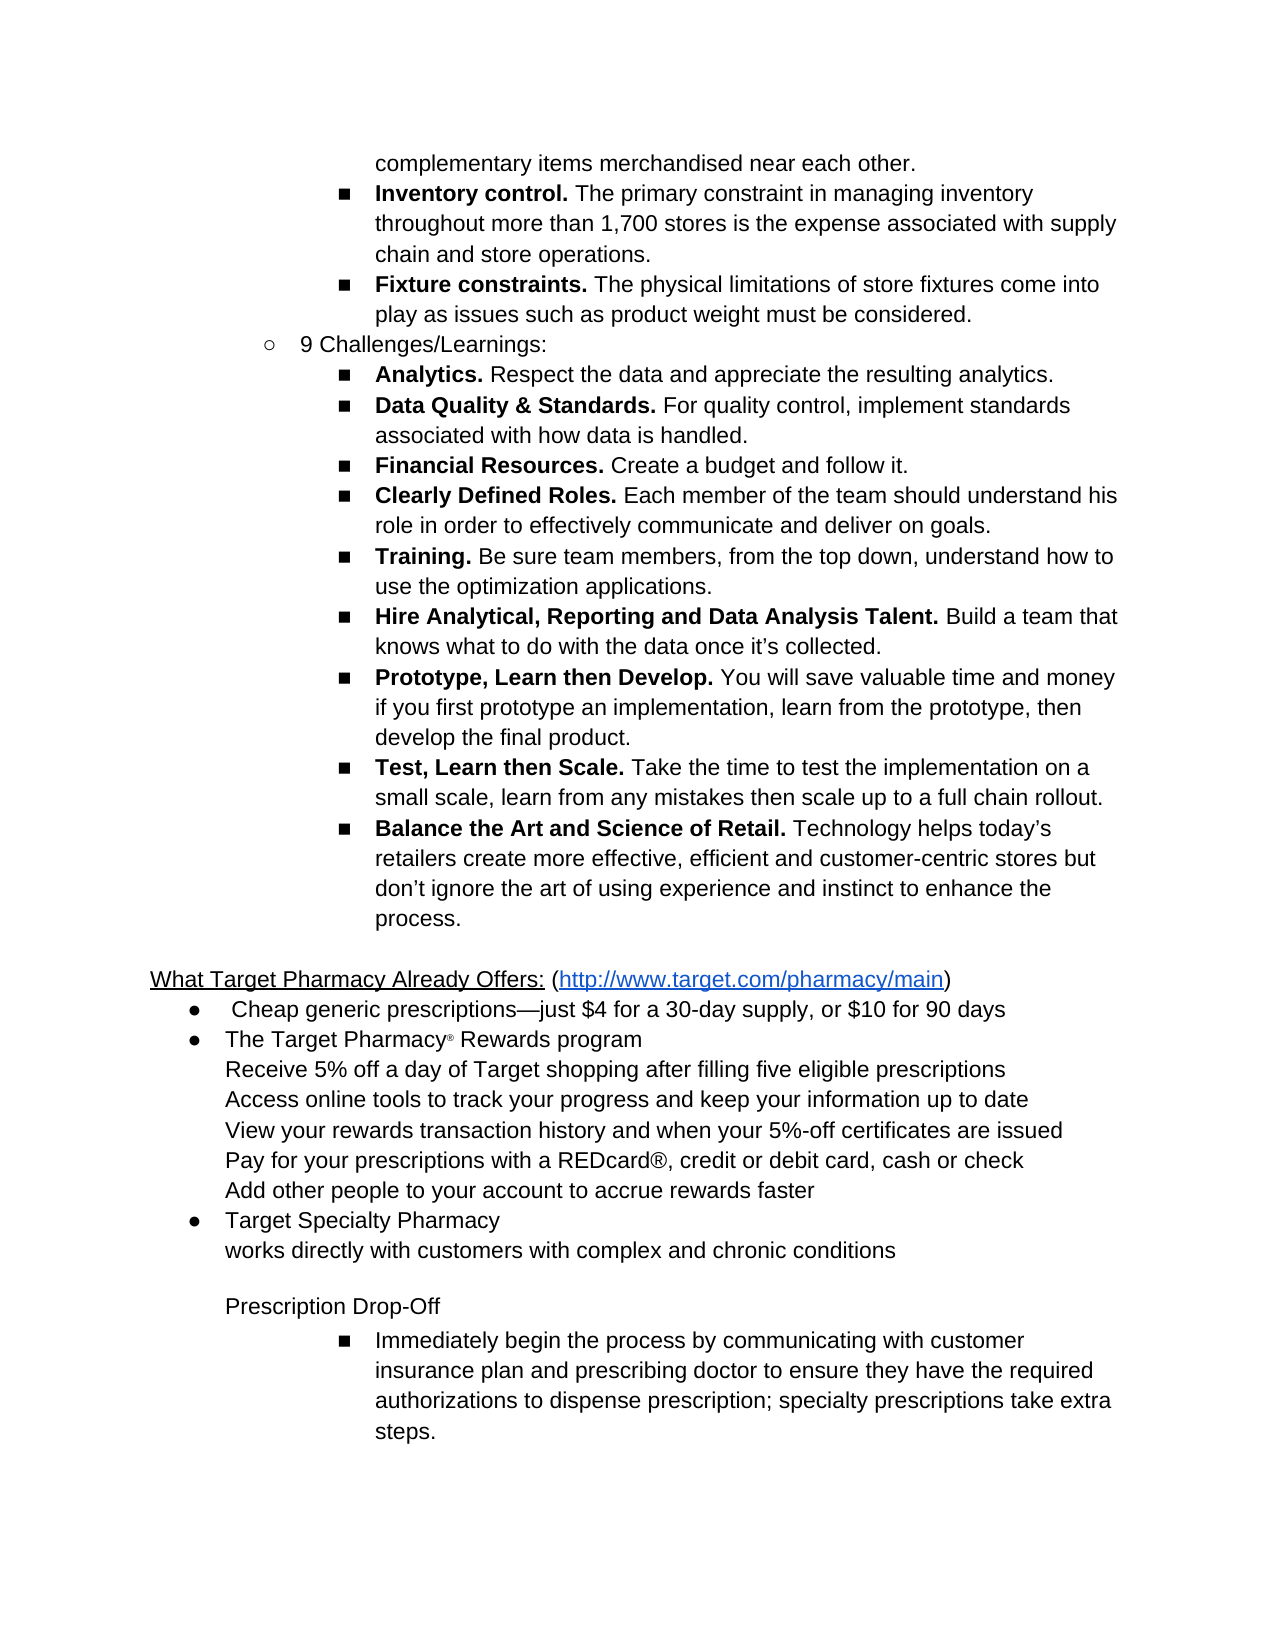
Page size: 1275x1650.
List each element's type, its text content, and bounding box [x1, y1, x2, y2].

list Data Quality & Standards. For quality control, implement standards associated with how data is handled. [337, 392, 1125, 448]
list The Target Pharmacy® Rewards program [187, 1026, 1125, 1052]
list Fixture constraints. The physical limitations of store fixtures come into play as issues such as product weight must be considered. [337, 271, 1125, 327]
text works directly with customers with complex and chronic conditions [225, 1237, 1125, 1264]
list 9 Challenges/Learnings: [262, 331, 1125, 358]
text Pay for your prescriptions with a REDcard®, credit or debit card, cash or check [225, 1147, 1125, 1173]
list Test, Learn then Scale. Take the time to test the implementation on a small scale, learn from any mistakes then scale up to a full chain rollout. [337, 754, 1125, 811]
text View your rewards transaction history and when your 5%-off certificates are issued [225, 1117, 1125, 1143]
list Analytics. Respect the data and appreciate the resulting analytics. [337, 361, 1125, 388]
list Training. Be sure team members, from the top down, understand how to use the optimization applications. [337, 543, 1125, 599]
subtitle Prescription Drop-Off [225, 1293, 1125, 1319]
list Inventory control. The primary constraint in managing inventory throughout more than 1,700 stores is the expense associated with supply chain and store operations. [337, 180, 1125, 267]
list Balance the Art and Science of Retail. Technology helps today’s retailers create more effective, efficient and customer-centric stores but don’t ignore the art of using experience and instinct to enhance the process. [337, 814, 1125, 932]
list Hire Analytical, Reporting and Data Analysis Talent. Build a team that knows what to do with the data once it’s collected. [337, 603, 1125, 660]
text Access online tools to track your progress and keep your information up to date [225, 1086, 1125, 1113]
list Target Specialty Pharmacy [187, 1207, 1125, 1234]
list Financial Resources. Create a budget and follow it. [337, 452, 1125, 478]
list Immediately begin the process by communicating with customer insurance plan and prescribing doctor to ensure they have the required authorizations to dispense prescription; specialty prescriptions take extra steps. [337, 1327, 1125, 1444]
list Cheap generic prescriptions—just $4 for a 30-day supply, or $10 for 90 days [187, 996, 1125, 1022]
text Add other people to your account to accrue rewards faster [225, 1177, 1125, 1203]
list Prototype, Learn then Develop. You will save valuable time and money if you first prototype an implementation, learn from the prototype, then develop the final product. [337, 663, 1125, 750]
list Clearly Defined Roles. Each member of the team should understand his role in order to effectively communicate and deliver on goals. [337, 482, 1125, 539]
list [337, 150, 1125, 176]
text Receive 5% off a day of Target shopping after filling five eligible prescriptions [225, 1056, 1125, 1083]
text What Target Pharmacy Already Offers: (http://www.target.com/pharmacy/main) [150, 966, 1125, 992]
